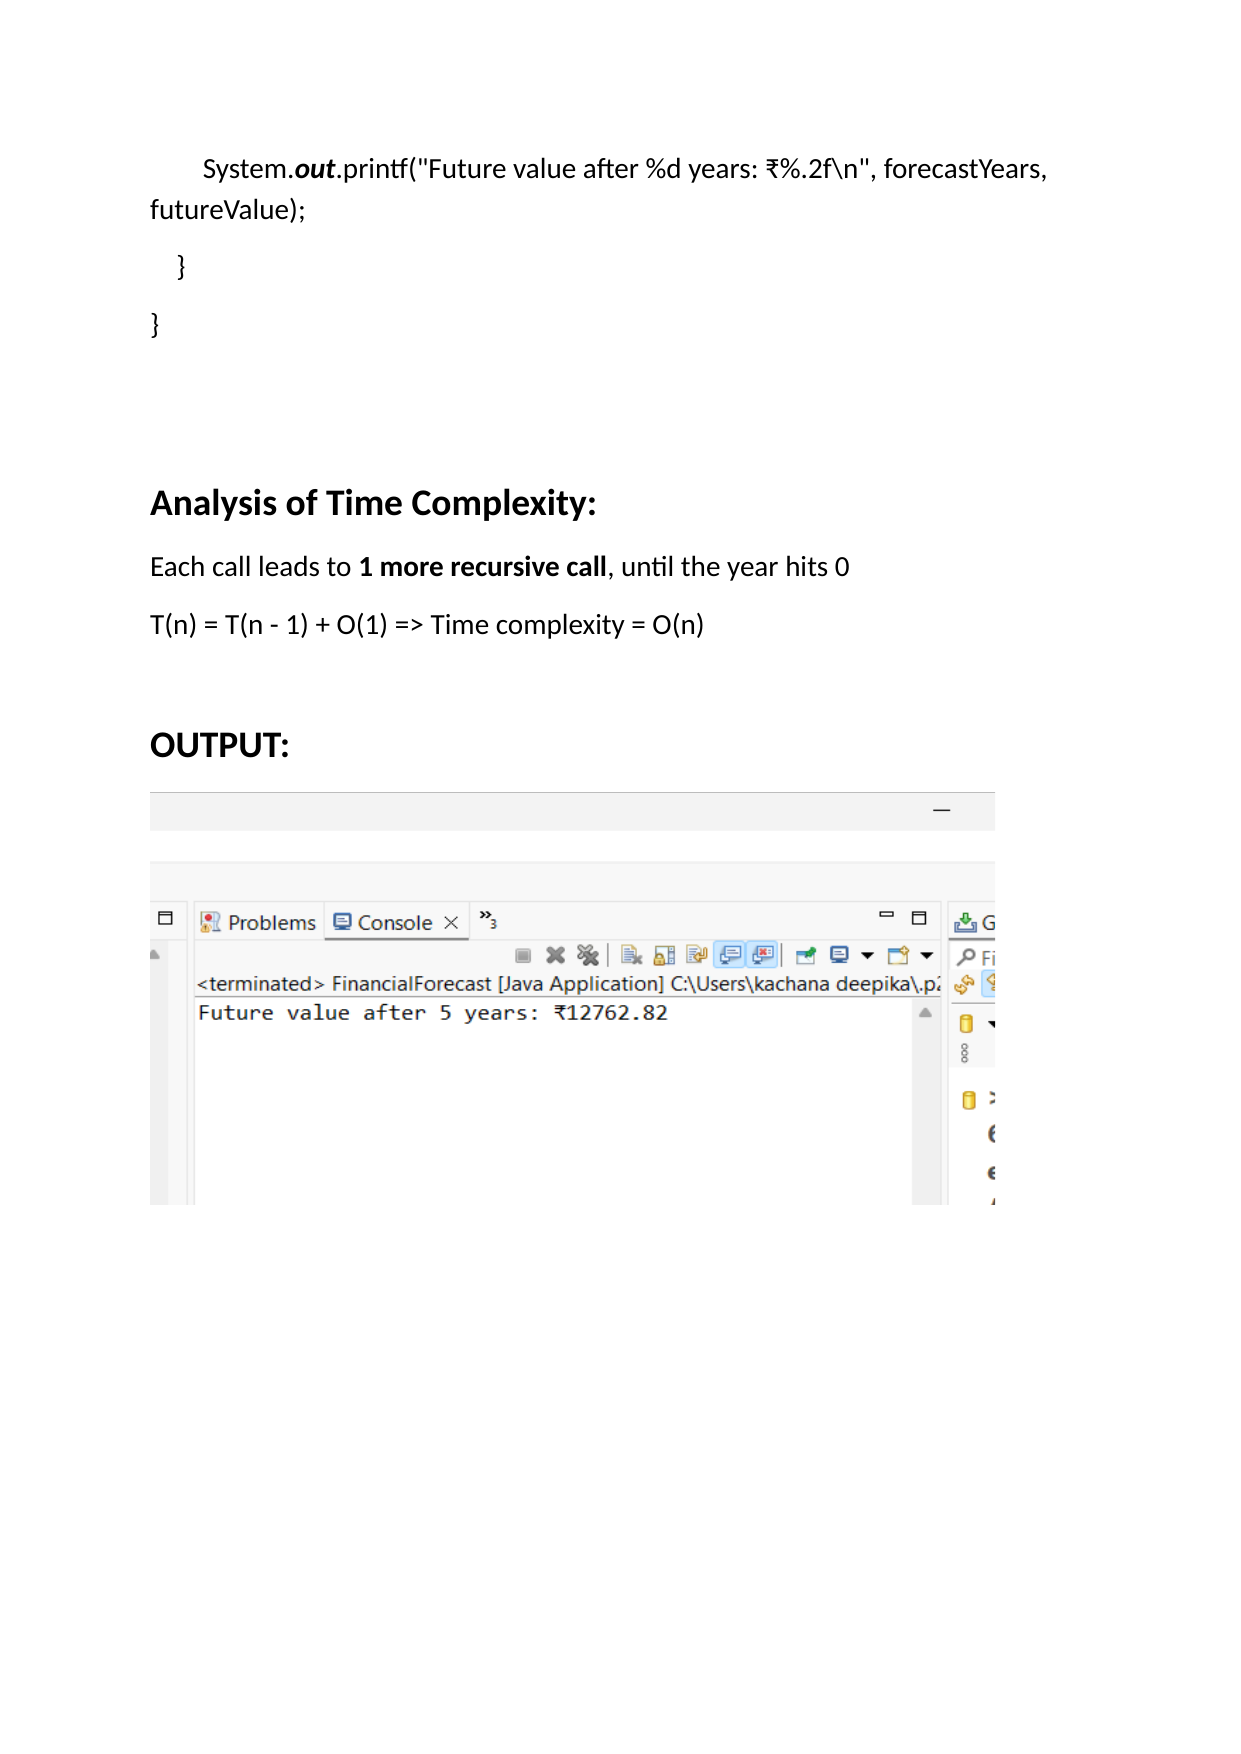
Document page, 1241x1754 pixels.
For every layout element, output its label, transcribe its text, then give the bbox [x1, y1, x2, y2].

text Each call leads to 1 more recursive call, until the year hits 0 [150, 548, 1090, 584]
text } [150, 248, 1090, 284]
picture [150, 790, 996, 1205]
text } [150, 306, 1090, 342]
text Analysis of Time Complexity: [150, 479, 1090, 525]
text System.out.printf("Future value after %d years: ₹%.2f\n", forecastYears, futureValue); [150, 150, 1090, 227]
text OUTPUT: [150, 721, 1090, 767]
text T(n) = T(n - 1) + O(1) => Time complexity = O(n) [150, 606, 1090, 642]
